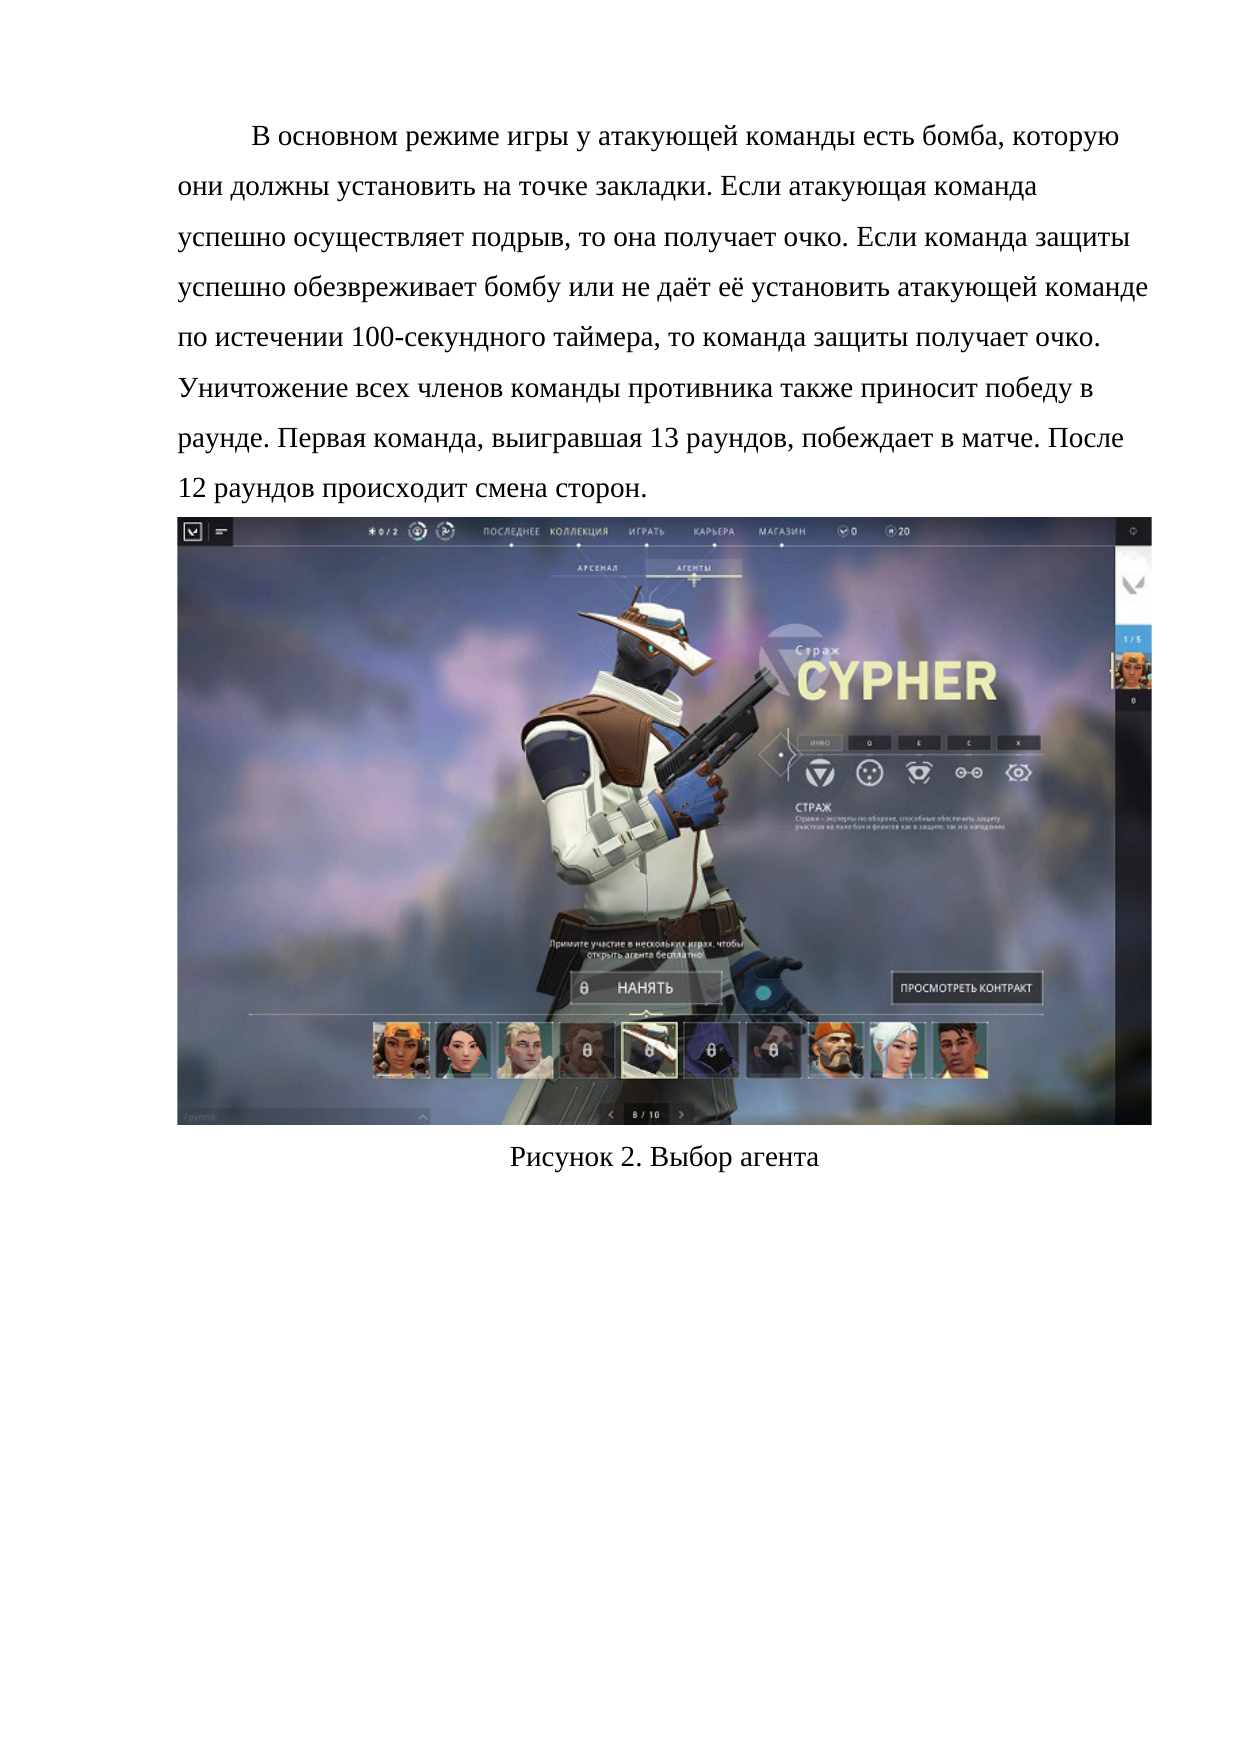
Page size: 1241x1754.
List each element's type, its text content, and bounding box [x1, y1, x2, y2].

text Рисунок 2. Выбор агента [177, 1139, 1152, 1172]
text В основном режиме игры у атакующей команды есть бомба, которую они должны установить на точке закладки. Если атакующая команда успешно осуществляет подрыв, то она получает очко. Если команда защиты успешно обезвреживает бомбу или не даёт её установить атакующей команде по истечении 100-секундного таймера, то команда защиты получает очко. Уничтожение всех членов команды противника также приносит победу в раунде. Первая команда, выигравшая 13 раундов, побеждает в матче. После 12 раундов происходит смена сторон. [177, 118, 1152, 517]
picture [177, 517, 1152, 1125]
